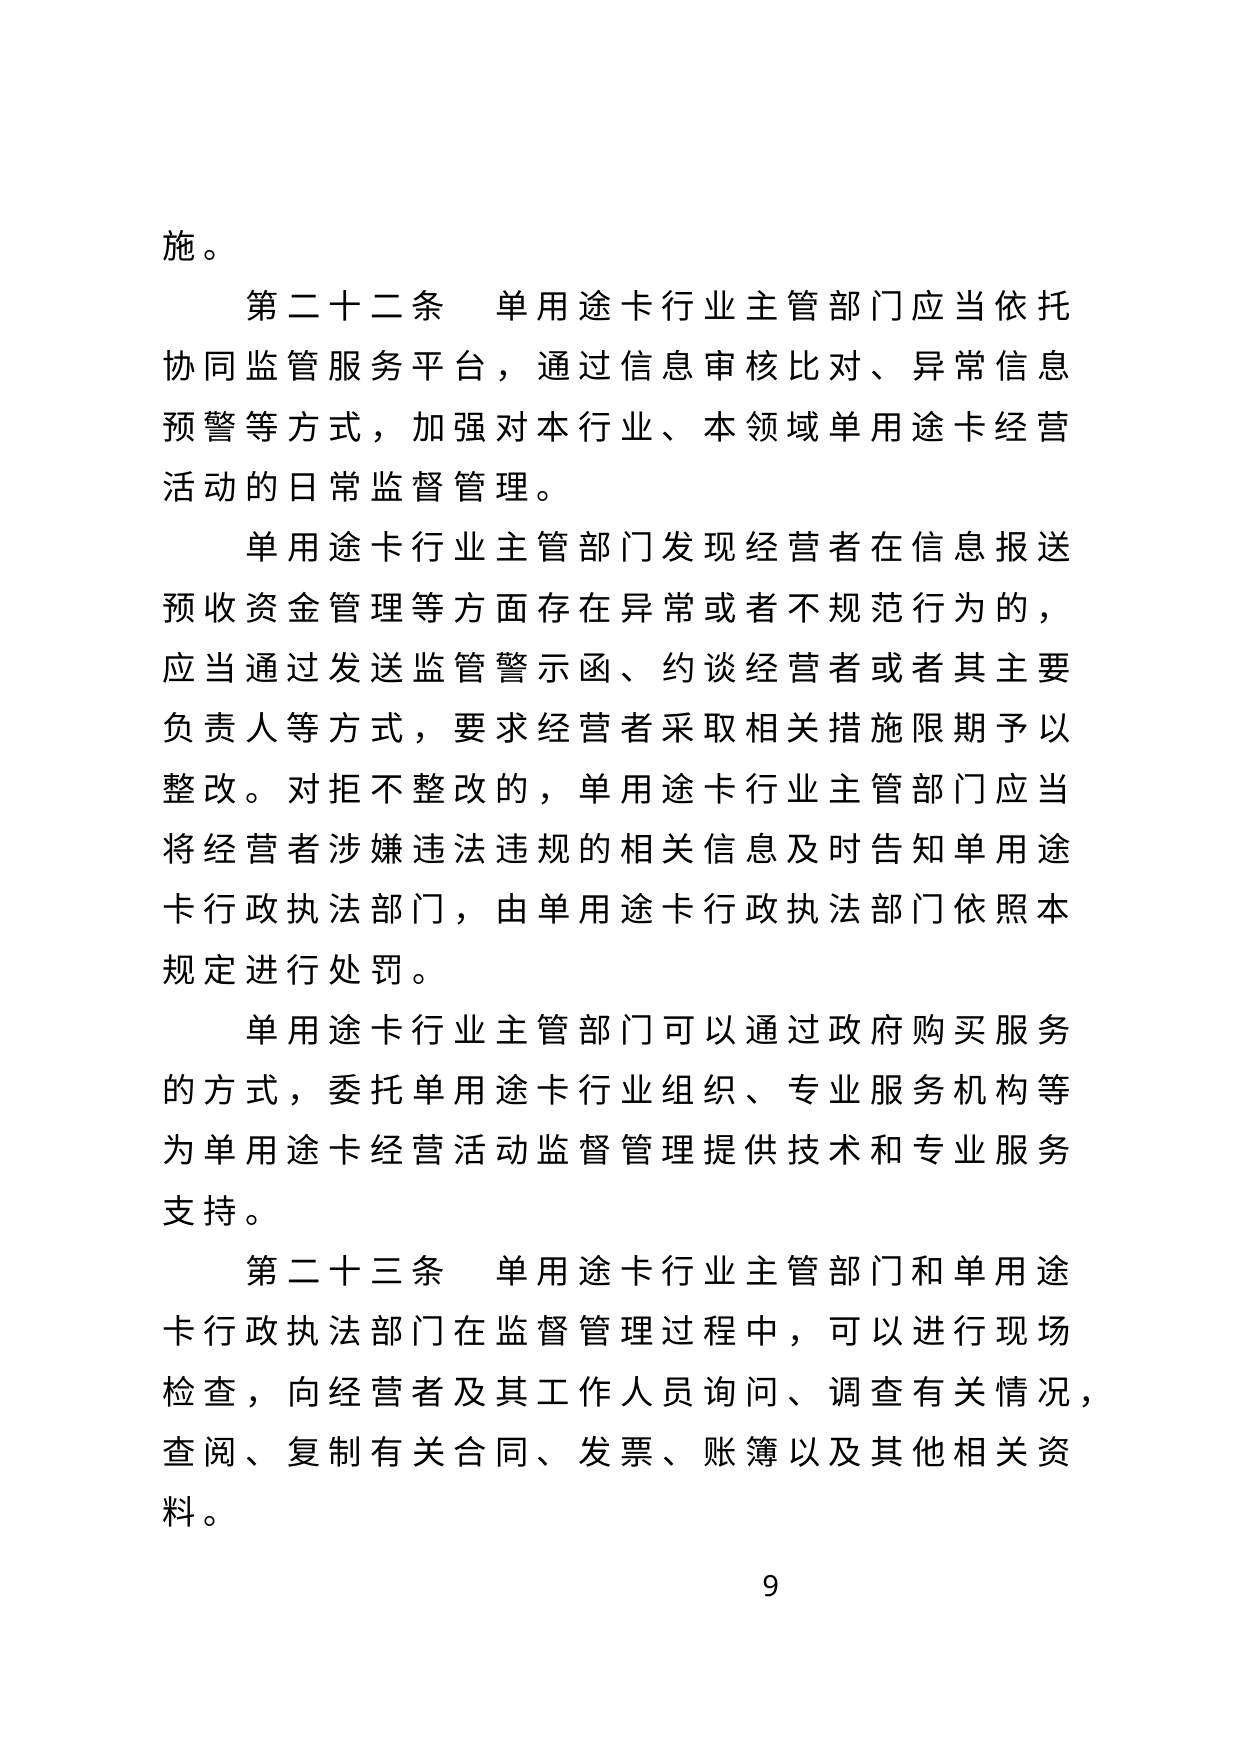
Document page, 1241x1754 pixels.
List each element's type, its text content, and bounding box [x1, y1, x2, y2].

text 单用途卡行业主管部门发现经营者在信息报送、预收资金管理等方面存在异常或者不规范行为的，应当通过发送监管警示函、约谈经营者或者其主要负责人等方式，要求经营者采取相关措施限期予以整改。对拒不整改的，单用途卡行业主管部门应当将经营者涉嫌违法违规的相关信息及时告知单用途卡行政执法部门，由单用途卡行政执法部门依照本规定进行处罚。 [162, 515, 1078, 998]
text 第二十三条 单用途卡行业主管部门和单用途卡行政执法部门在监督管理过程中，可以进行现场检查，向经营者及其工作人员询问、调查有关情况，查阅、复制有关合同、发票、账簿以及其他相关资料。 [162, 1239, 1078, 1540]
text 第二十二条 单用途卡行业主管部门应当依托协同监管服务平台，通过信息审核比对、异常信息预警等方式，加强对本行业、本领域单用途卡经营活动的日常监督管理。 [162, 274, 1078, 515]
text 单用途卡行业主管部门可以通过政府购买服务的方式，委托单用途卡行业组织、专业服务机构等为单用途卡经营活动监督管理提供技术和专业服务支持。 [162, 998, 1078, 1239]
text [162, 213, 1078, 274]
